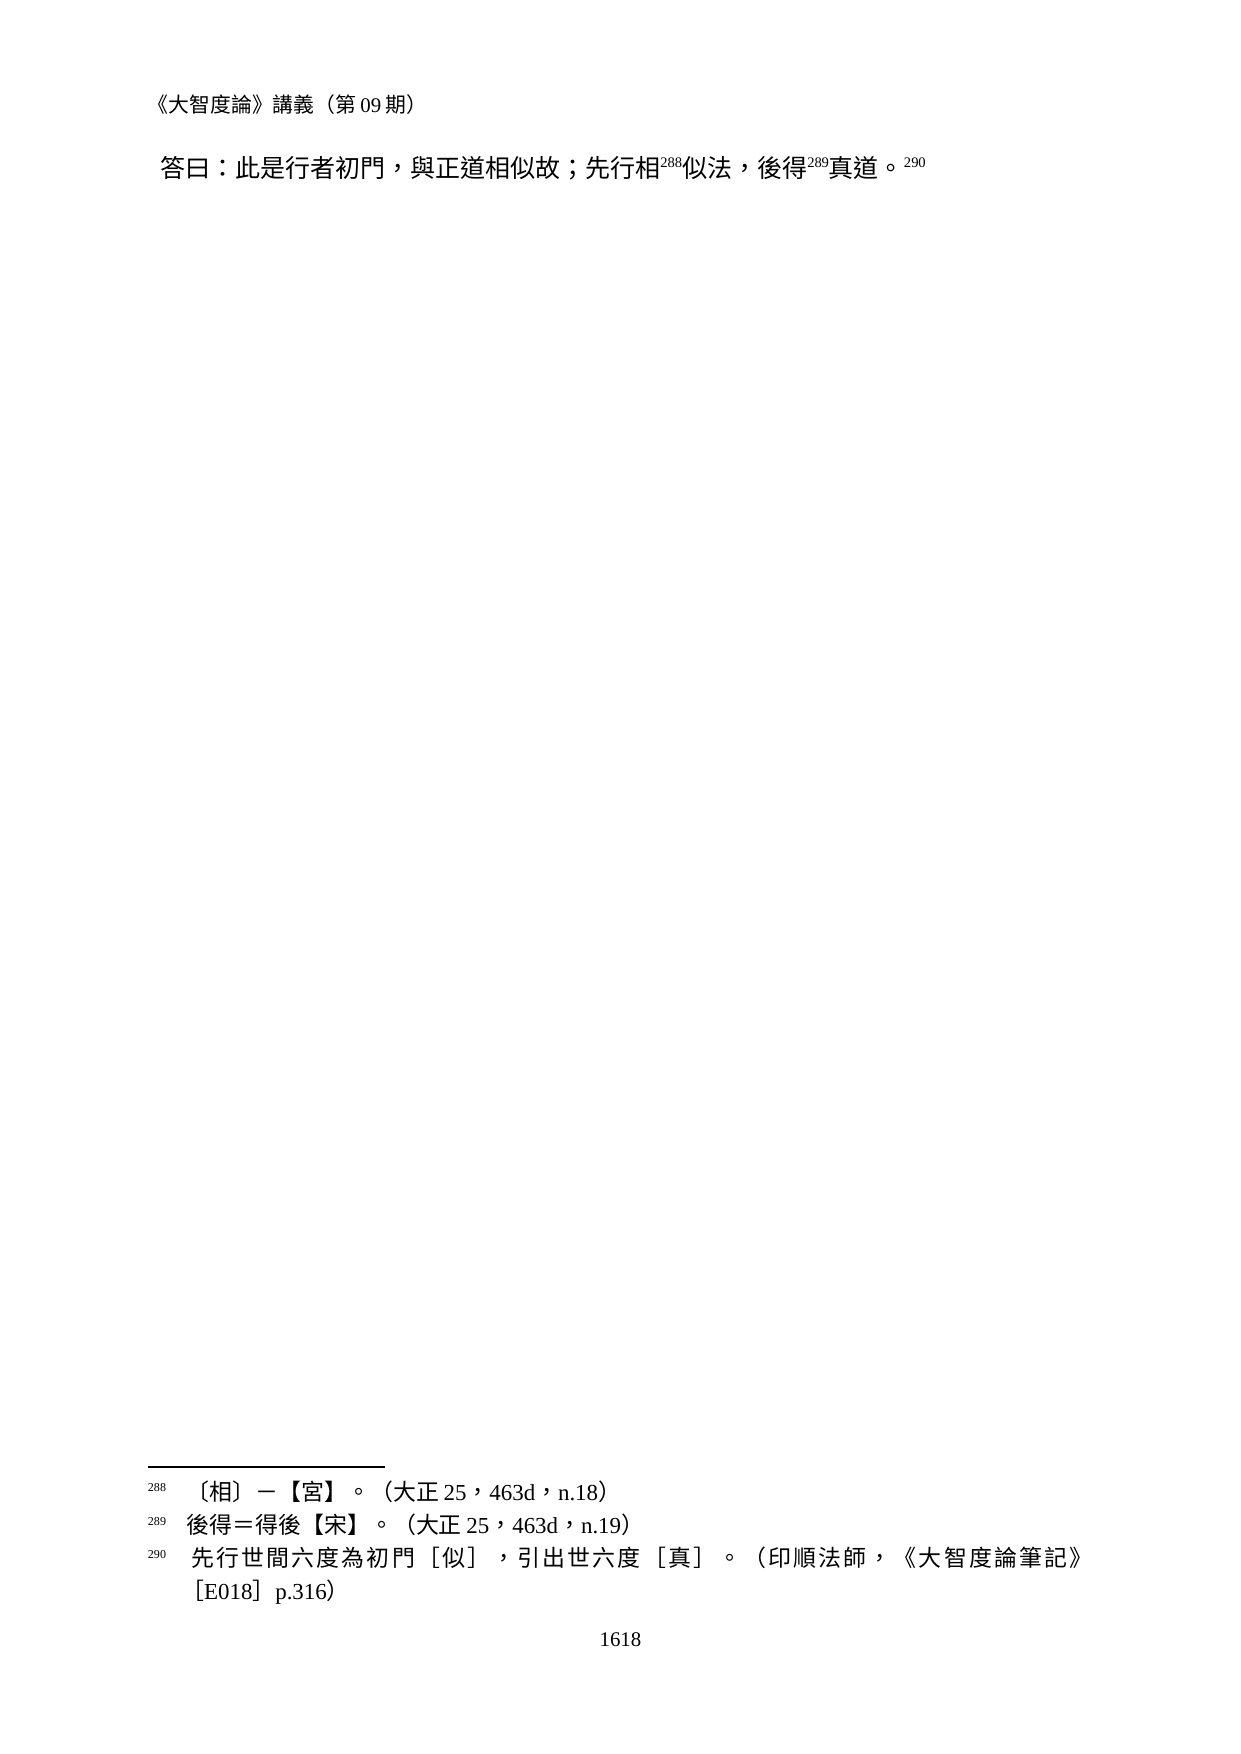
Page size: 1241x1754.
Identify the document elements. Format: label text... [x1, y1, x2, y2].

text 答曰：此是行者初門，與正道相似故；先行相似法，後得真道。 [160, 148, 1092, 185]
